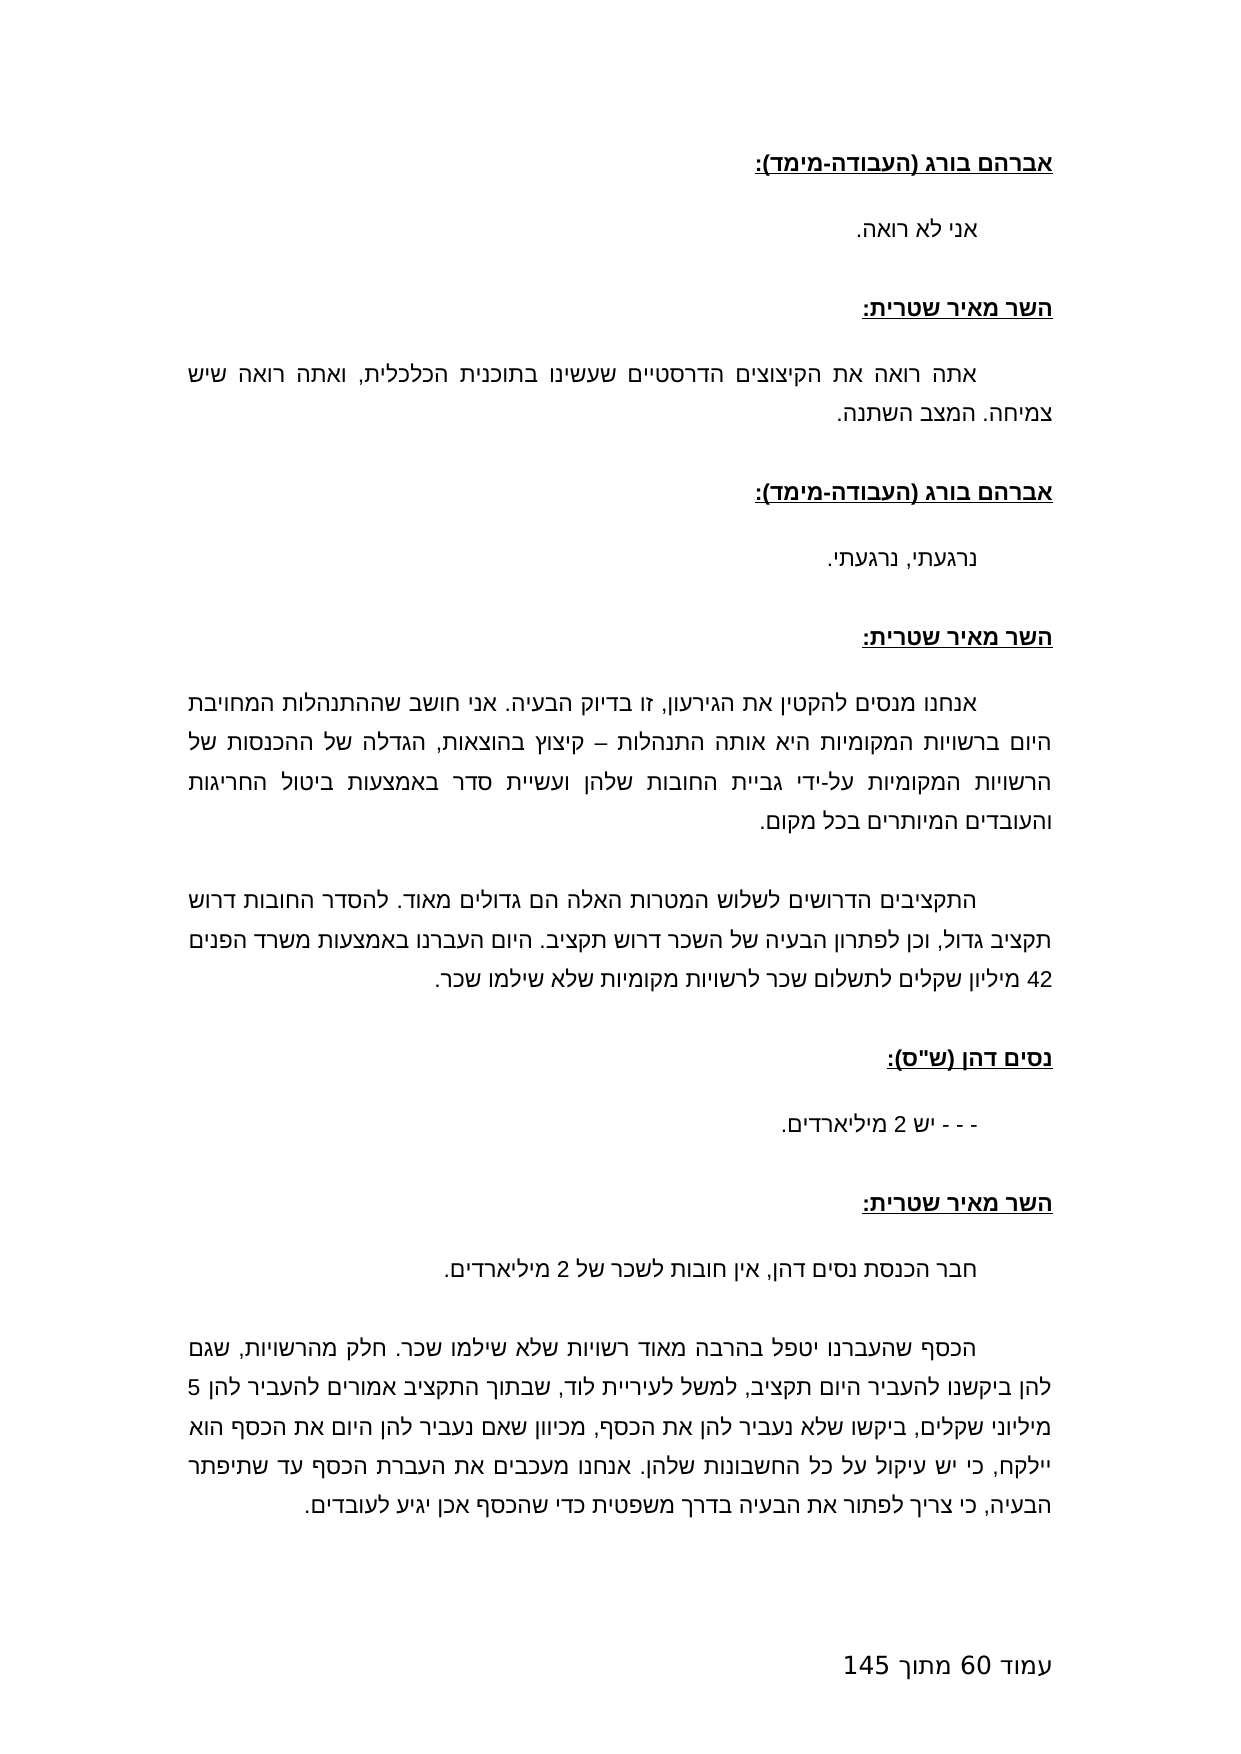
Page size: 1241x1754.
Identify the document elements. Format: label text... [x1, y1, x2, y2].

text - - - יש 2 מיליארדים. [187, 1111, 1053, 1137]
text אני לא רואה. [187, 216, 1053, 242]
text אברהם בורג (העבודה-מימד): [187, 479, 1053, 505]
text אתה רואה את הקיצוצים הדרסטיים שעשינו בתוכנית הכלכלית, ואתה רואה שיש צמיחה. המצב השתנה. [187, 361, 1053, 426]
text אברהם בורג (העבודה-מימד): [187, 150, 1053, 176]
text נרגעתי, נרגעתי. [187, 545, 1053, 571]
text השר מאיר שטרית: [187, 1190, 1053, 1216]
text חבר הכנסת נסים דהן, אין חובות לשכר של 2 מיליארדים. [187, 1256, 1053, 1282]
text נסים דהן (ש"ס): [187, 1045, 1053, 1071]
text השר מאיר שטרית: [187, 295, 1053, 321]
text אנחנו מנסים להקטין את הגירעון, זו בדיוק הבעיה. אני חושב שההתנהלות המחויבת היום ברשויות המקומיות היא אותה התנהלות – קיצוץ בהוצאות, הגדלה של ההכנסות של הרשויות המקומיות על-ידי גביית החובות שלהן ועשיית סדר באמצעות ביטול החריגות והעובדים המיותרים בכל מקום. [187, 690, 1053, 834]
text הכסף שהעברנו יטפל בהרבה מאוד רשויות שלא שילמו שכר. חלק מהרשויות, שגם להן ביקשנו להעביר היום תקציב, למשל לעיריית לוד, שבתוך התקציב אמורים להעביר להן 5 מיליוני שקלים, ביקשו שלא נעביר להן את הכסף, מכיוון שאם נעביר להן היום את הכסף הוא יילקח, כי יש עיקול על כל החשבונות שלהן. אנחנו מעכבים את העברת הכסף עד שתיפתר הבעיה, כי צריך לפתור את הבעיה בדרך משפטית כדי שהכסף אכן יגיע לעובדים. [187, 1334, 1053, 1519]
text התקציבים הדרושים לשלוש המטרות האלה הם גדולים מאוד. להסדר החובות דרוש תקציב גדול, וכן לפתרון הבעיה של השכר דרוש תקציב. היום העברנו באמצעות משרד הפנים 42 מיליון שקלים לתשלום שכר לרשויות מקומיות שלא שילמו שכר. [187, 887, 1053, 992]
text השר מאיר שטרית: [187, 624, 1053, 650]
